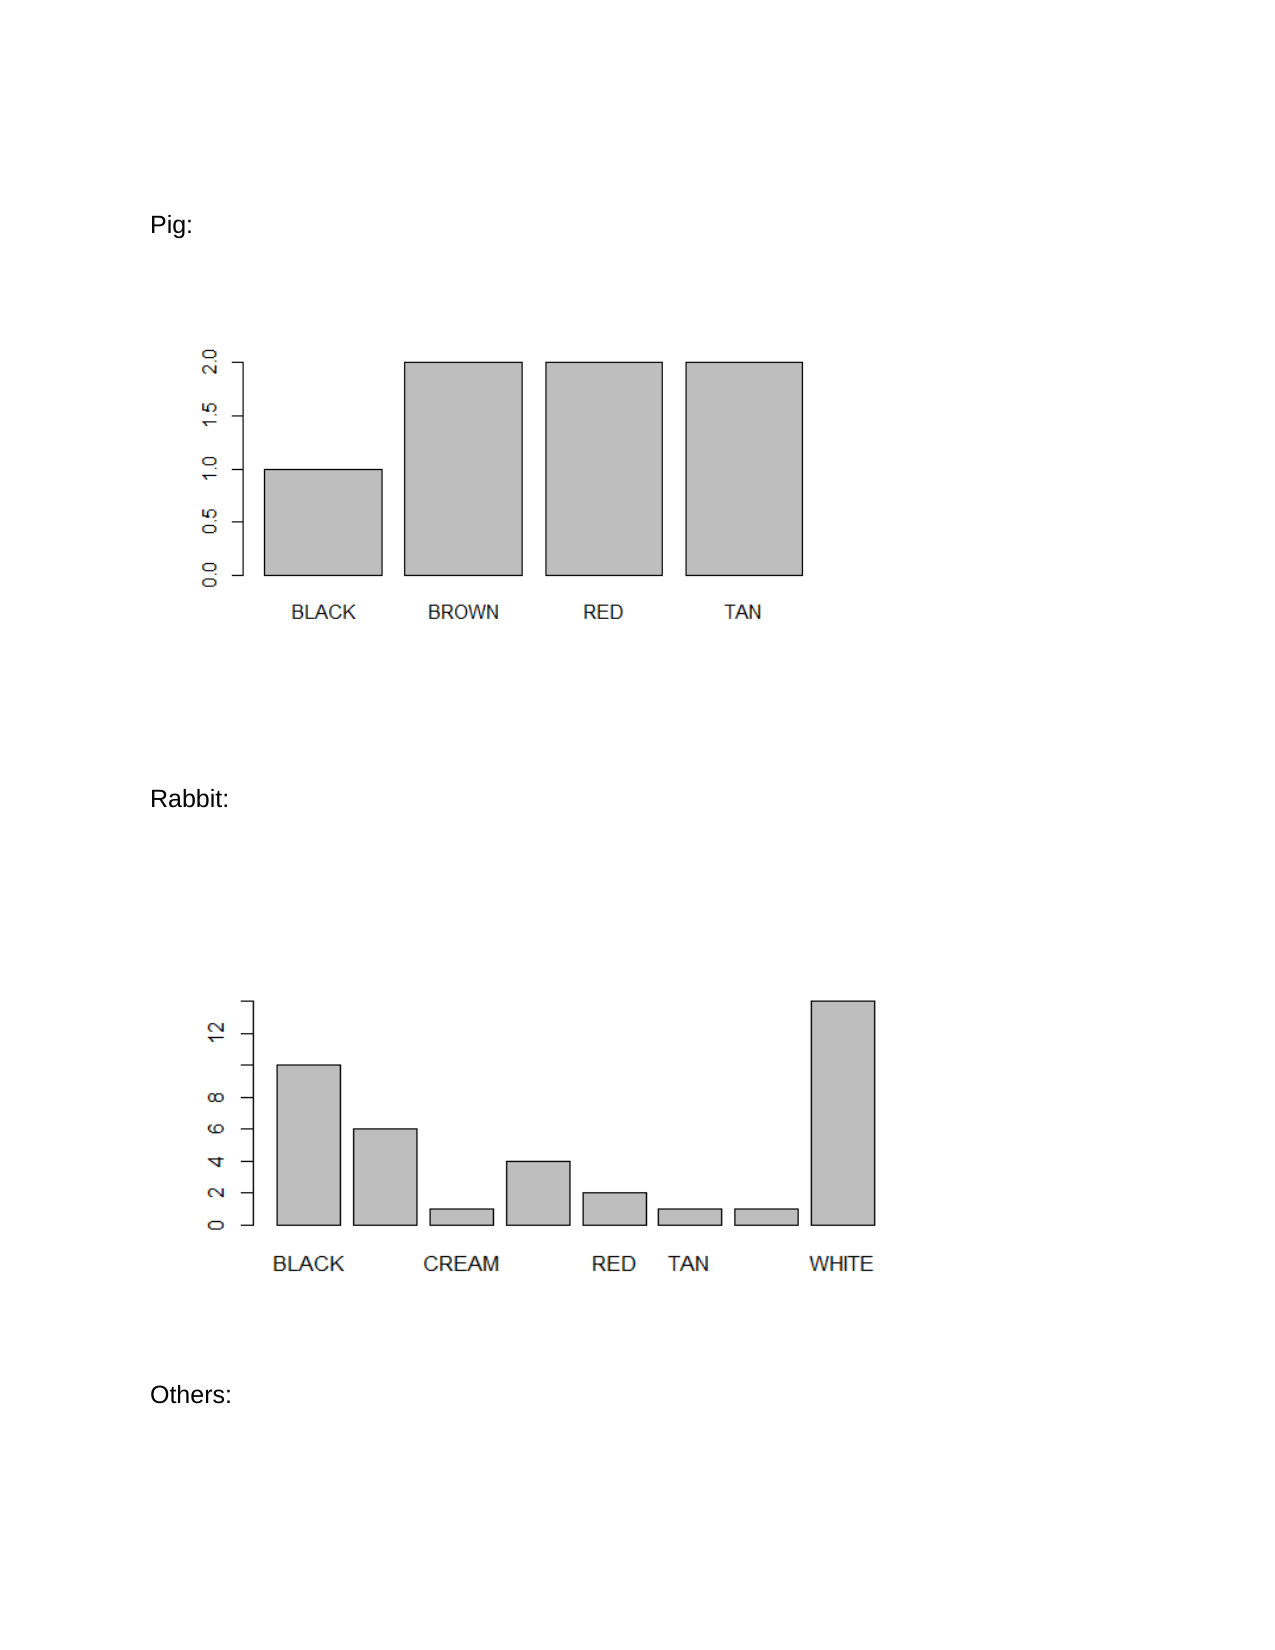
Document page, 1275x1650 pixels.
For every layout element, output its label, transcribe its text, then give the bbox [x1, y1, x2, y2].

text Pig: [150, 210, 1125, 238]
picture [150, 903, 952, 1350]
text Others: [150, 1380, 1125, 1409]
picture [150, 269, 872, 694]
text Rabbit: [150, 784, 1125, 813]
